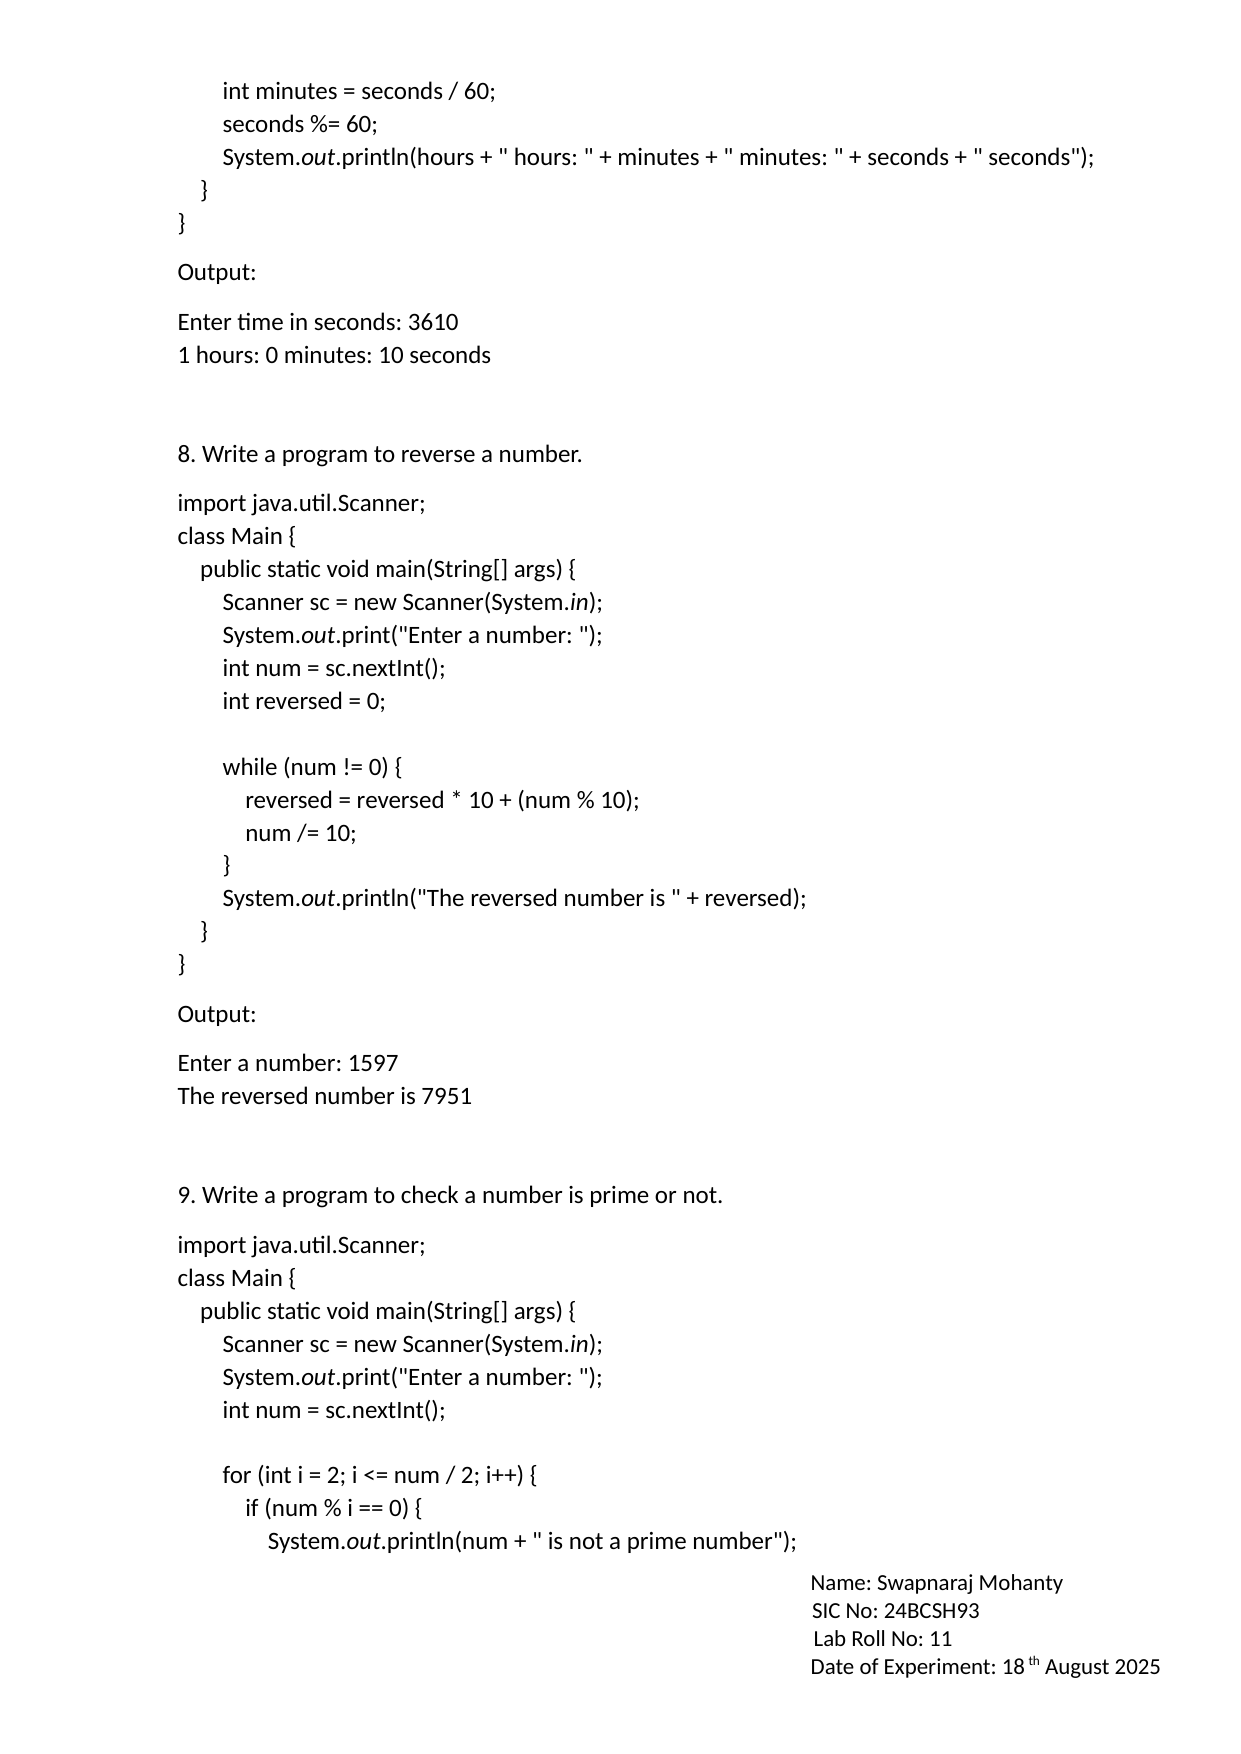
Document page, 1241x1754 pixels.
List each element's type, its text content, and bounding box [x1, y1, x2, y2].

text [177, 1229, 1165, 1556]
text Enter time in seconds: 3610 1 hours: 0 minutes: 10 seconds [177, 306, 1165, 369]
text Output: [177, 998, 1165, 1028]
text Output: [177, 256, 1165, 287]
text 9. Write a program to check a number is prime or not. [177, 1179, 1165, 1210]
text 8. Write a program to reverse a number. [177, 438, 1165, 468]
text Enter a number: 1597 The reversed number is 7951 [177, 1047, 1165, 1111]
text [177, 75, 1165, 237]
text import java.util.Scanner; class Main { public static void main(String[] args) { Scanner sc = new Scanner(System.in); System.out.print("Enter a number: "); int num = sc.nextInt(); int reversed = 0; while (num != 0) { reversed = reversed * 10 + (num % 10); num /= 10; } System.out.println("The reversed number is " + reversed); } } [177, 487, 1165, 979]
